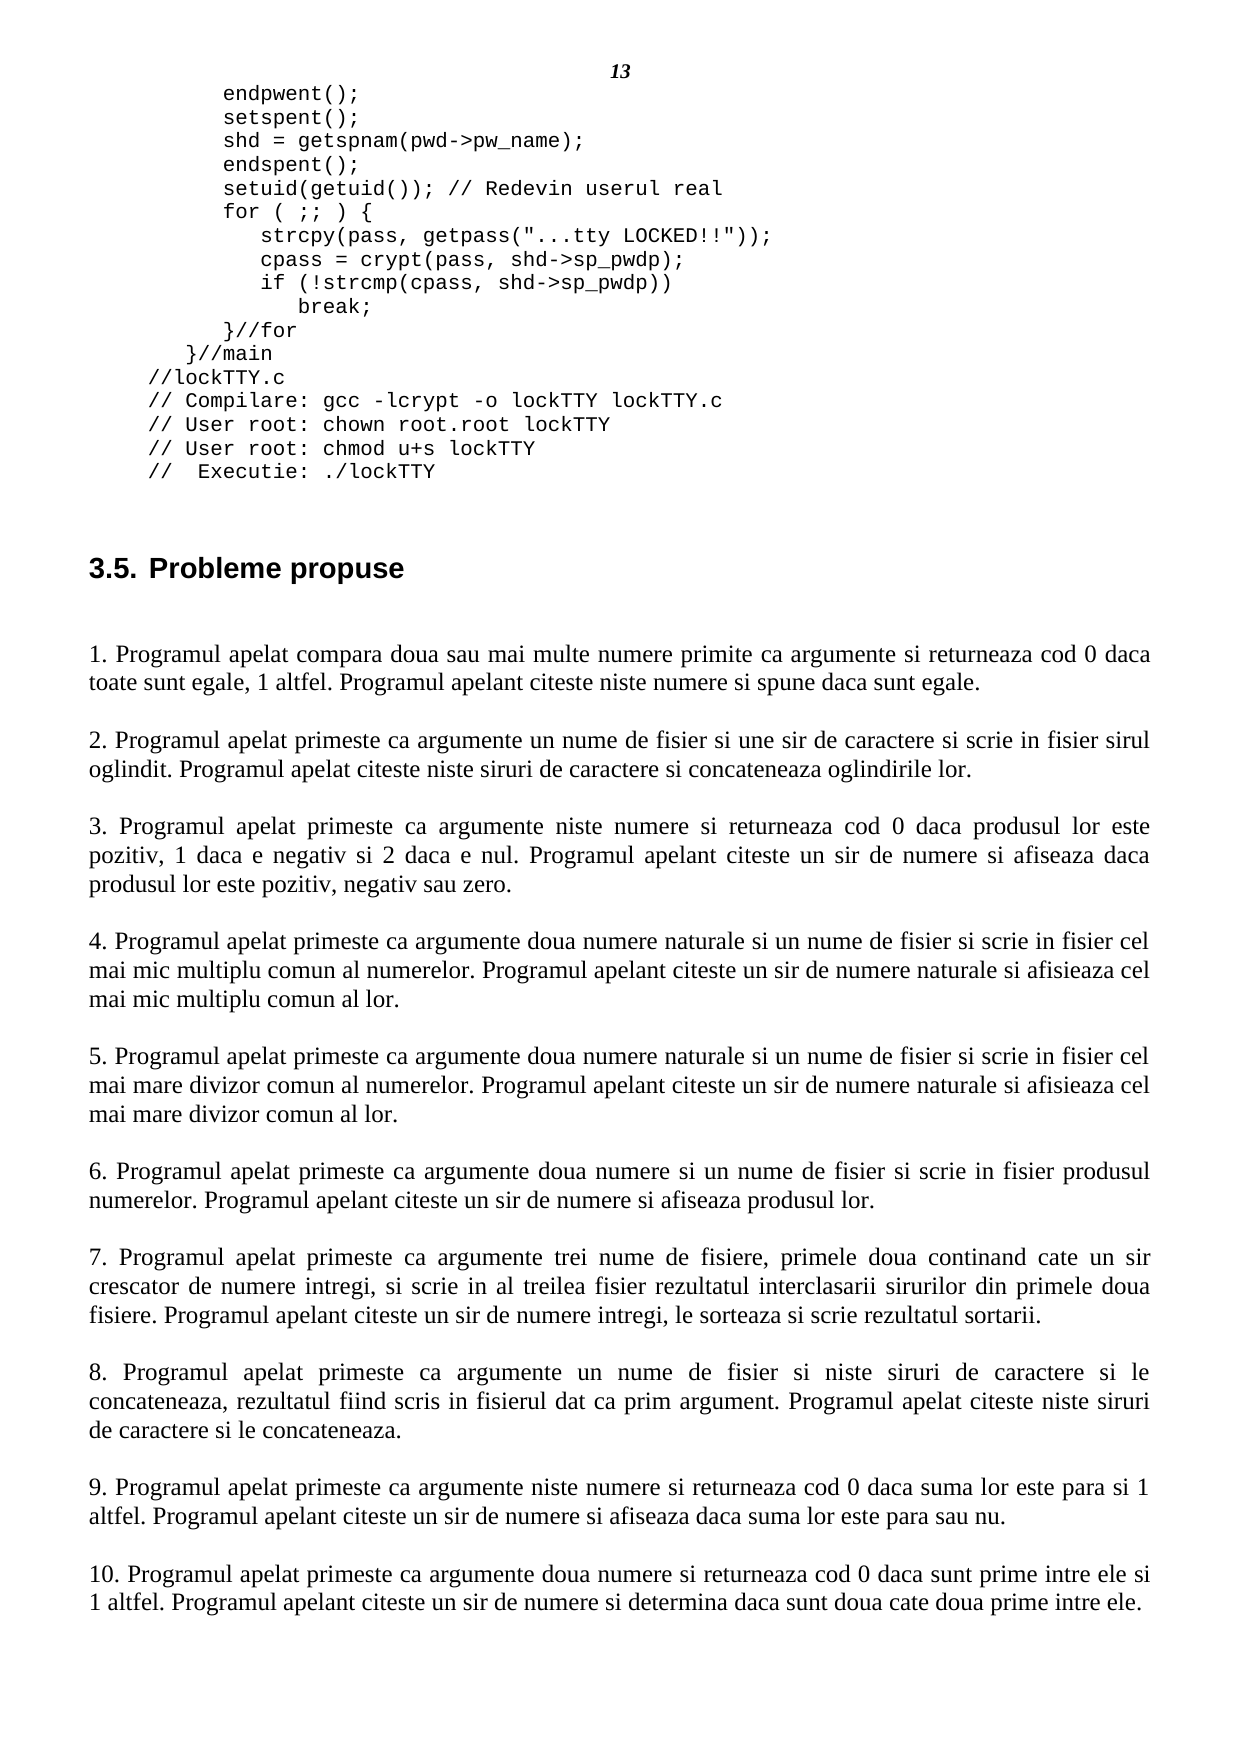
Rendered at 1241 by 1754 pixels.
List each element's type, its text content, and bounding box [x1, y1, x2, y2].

text shd = getspnam(pwd->pw_name); [148, 130, 1152, 154]
text break; [148, 296, 1152, 319]
text 4. Programul apelat primeste ca argumente doua numere naturale si un nume de fisier si scrie in fisier cel mai mic multiplu comun al numerelor. Programul apelant citeste un sir de numere naturale si afisieaza cel mai mic multiplu comun al lor. [89, 926, 1152, 1012]
text // Executie: ./lockTTY [148, 461, 1152, 485]
text 5. Programul apelat primeste ca argumente doua numere naturale si un nume de fisier si scrie in fisier cel mai mare divizor comun al numerelor. Programul apelant citeste un sir de numere naturale si afisieaza cel mai mare divizor comun al lor. [89, 1041, 1152, 1127]
text 10. Programul apelat primeste ca argumente doua numere si returneaza cod 0 daca sunt prime intre ele si 1 altfel. Programul apelant citeste un sir de numere si determina daca sunt doua cate doua prime intre ele. [89, 1559, 1152, 1616]
text 3. Programul apelat primeste ca argumente niste numere si returneaza cod 0 daca produsul lor este pozitiv, 1 daca e negativ si 2 daca e nul. Programul apelant citeste un sir de numere si afiseaza daca produsul lor este pozitiv, negativ sau zero. [89, 811, 1152, 897]
text setspent(); [148, 107, 1152, 130]
text // User root: chmod u+s lockTTY [148, 438, 1152, 461]
text strcpy(pass, getpass("...tty LOCKED!!")); [148, 225, 1152, 249]
text if (!strcmp(cpass, shd->sp_pwdp)) [148, 272, 1152, 296]
text 8. Programul apelat primeste ca argumente un nume de fisier si niste siruri de caractere si le concateneaza, rezultatul fiind scris in fisierul dat ca prim argument. Programul apelat citeste niste siruri de caractere si le concateneaza. [89, 1357, 1152, 1444]
text endpwent(); [148, 83, 1152, 107]
text 1. Programul apelat compara doua sau mai multe numere primite ca argumente si returneaza cod 0 daca toate sunt egale, 1 altfel. Programul apelant citeste niste numere si spune daca sunt egale. [89, 639, 1152, 696]
text for ( ;; ) { [148, 201, 1152, 225]
text // Compilare: gcc -lcrypt -o lockTTY lockTTY.c [148, 391, 1152, 414]
text cpass = crypt(pass, shd->sp_pwdp); [148, 249, 1152, 272]
text 6. Programul apelat primeste ca argumente doua numere si un nume de fisier si scrie in fisier produsul numerelor. Programul apelant citeste un sir de numere si afiseaza produsul lor. [89, 1156, 1152, 1214]
text setuid(getuid()); // Redevin userul real [148, 178, 1152, 201]
text }//for [148, 319, 1152, 343]
text 7. Programul apelat primeste ca argumente trei nume de fisiere, primele doua continand cate un sir crescator de numere intregi, si scrie in al treilea fisier rezultatul interclasarii sirurilor din primele doua fisiere. Programul apelant citeste un sir de numere intregi, le sorteaza si scrie rezultatul sortarii. [89, 1242, 1152, 1329]
text //lockTTY.c [148, 367, 1152, 391]
text // User root: chown root.root lockTTY [148, 414, 1152, 438]
text 2. Programul apelat primeste ca argumente un nume de fisier si une sir de caractere si scrie in fisier sirul oglindit. Programul apelat citeste niste siruri de caractere si concateneaza oglindirile lor. [89, 725, 1152, 782]
text 9. Programul apelat primeste ca argumente niste numere si returneaza cod 0 daca suma lor este para si 1 altfel. Programul apelant citeste un sir de numere si afiseaza daca suma lor este para sau nu. [89, 1472, 1152, 1530]
text }//main [148, 343, 1152, 367]
subtitle Probleme propuse [89, 551, 1152, 585]
text endspent(); [148, 154, 1152, 178]
